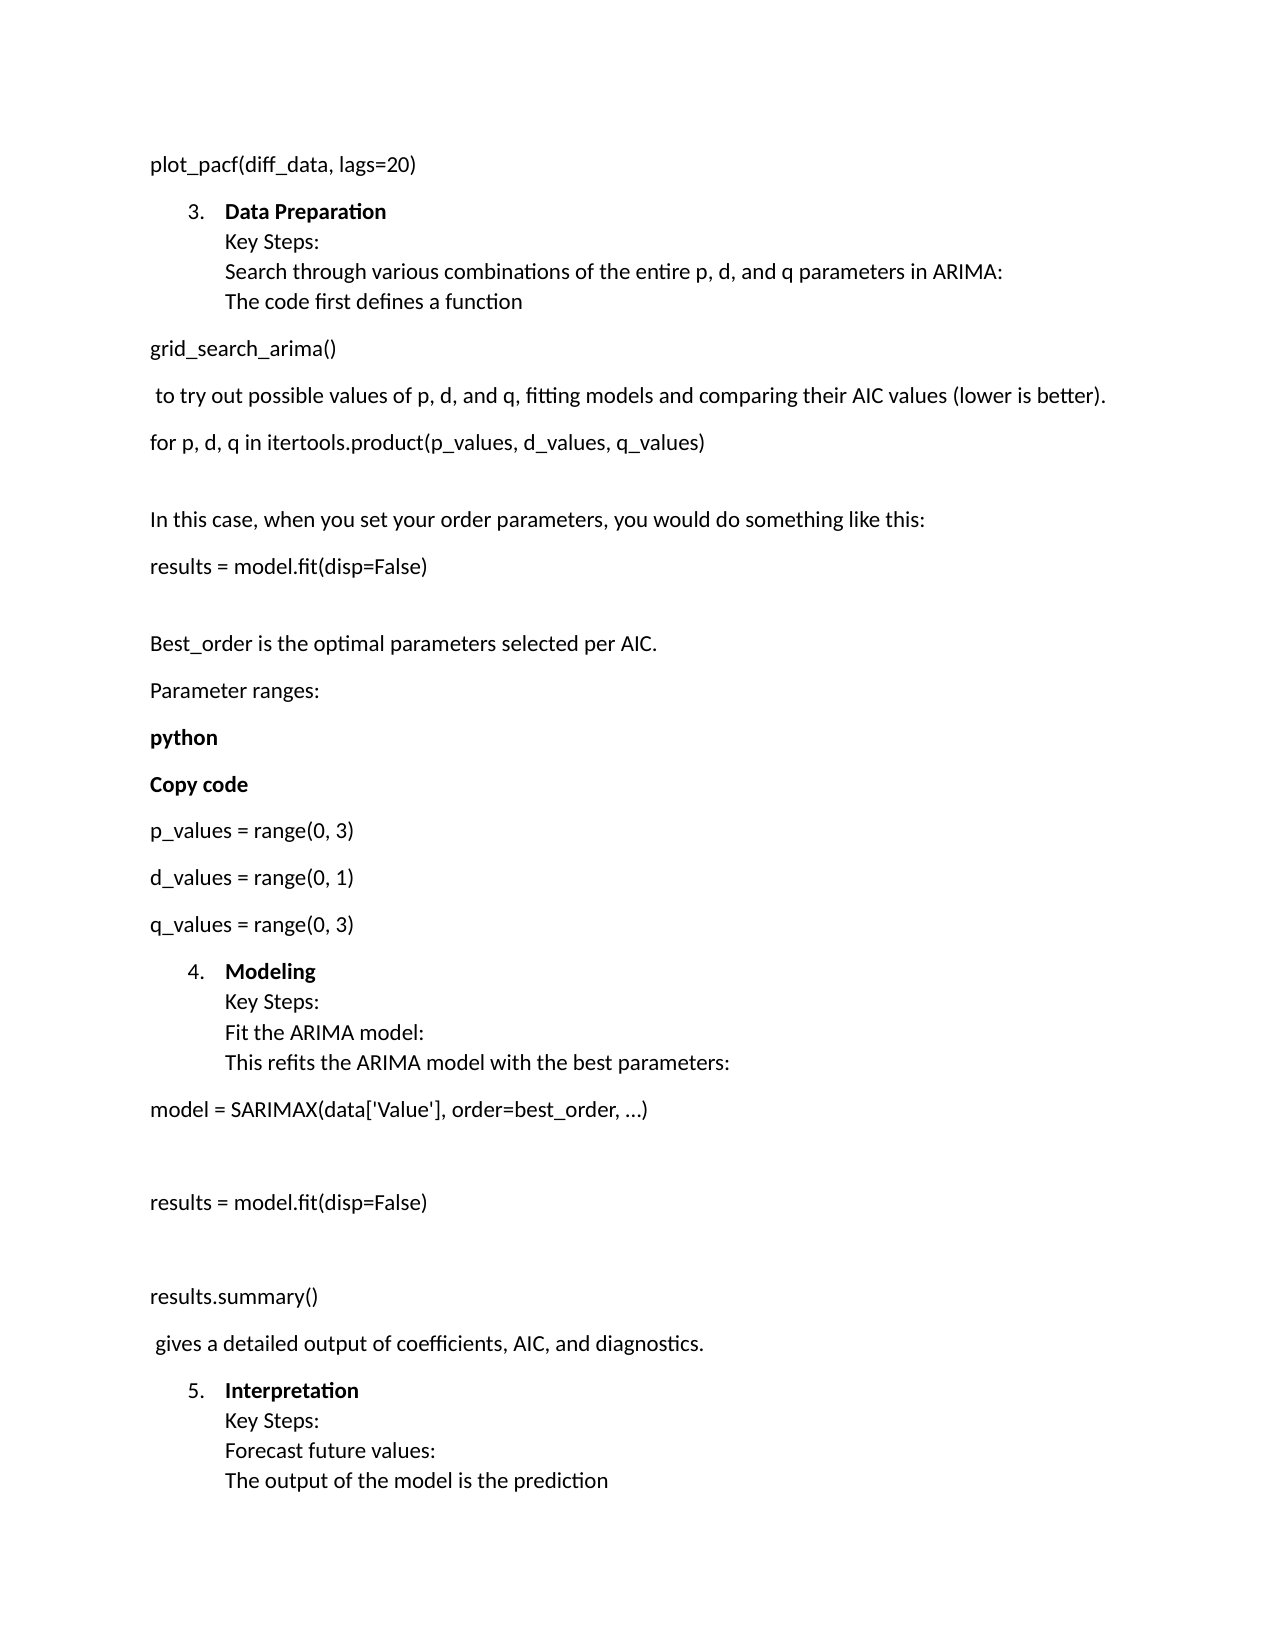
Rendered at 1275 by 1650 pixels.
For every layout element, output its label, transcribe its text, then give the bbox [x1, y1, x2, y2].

text model = SARIMAX(data['Value'], order=best_order, …) [150, 1095, 1125, 1123]
text results = model.fit(disp=False) [150, 1188, 1125, 1217]
text Parameter ranges: [150, 676, 1125, 704]
text Copy code [150, 770, 1125, 798]
text In this case, when you set your order parameters, you would do something like this: [150, 475, 1125, 533]
text results = model.fit(disp=False) [150, 552, 1125, 580]
text d_values = range(0, 1) [150, 863, 1125, 892]
text python [150, 723, 1125, 751]
text p_values = range(0, 3) [150, 817, 1125, 845]
text to try out possible values of p, d, and q, fitting models and comparing their AIC values (lower is better). [150, 381, 1125, 409]
text for p, d, q in itertools.product(p_values, d_values, q_values) [150, 428, 1125, 456]
text grid_search_arima() [150, 334, 1125, 362]
text Best_order is the optimal parameters selected per AIC. [150, 599, 1125, 657]
text gives a detailed output of coefficients, AIC, and diagnostics. [150, 1329, 1125, 1357]
list Data Preparation Key Steps: Search through various combinations of the entire p, d, and q parameters in ARIMA: The code first defines a function [187, 197, 1125, 316]
list Interpretation Key Steps: Forecast future values: The output of the model is the prediction [187, 1376, 1125, 1495]
list Modeling Key Steps: Fit the ARIMA model: This refits the ARIMA model with the best parameters: [187, 957, 1125, 1076]
text results.summary() [150, 1282, 1125, 1310]
text q_values = range(0, 3) [150, 910, 1125, 938]
text plot_pacf(diff_data, lags=20) [150, 150, 1125, 178]
